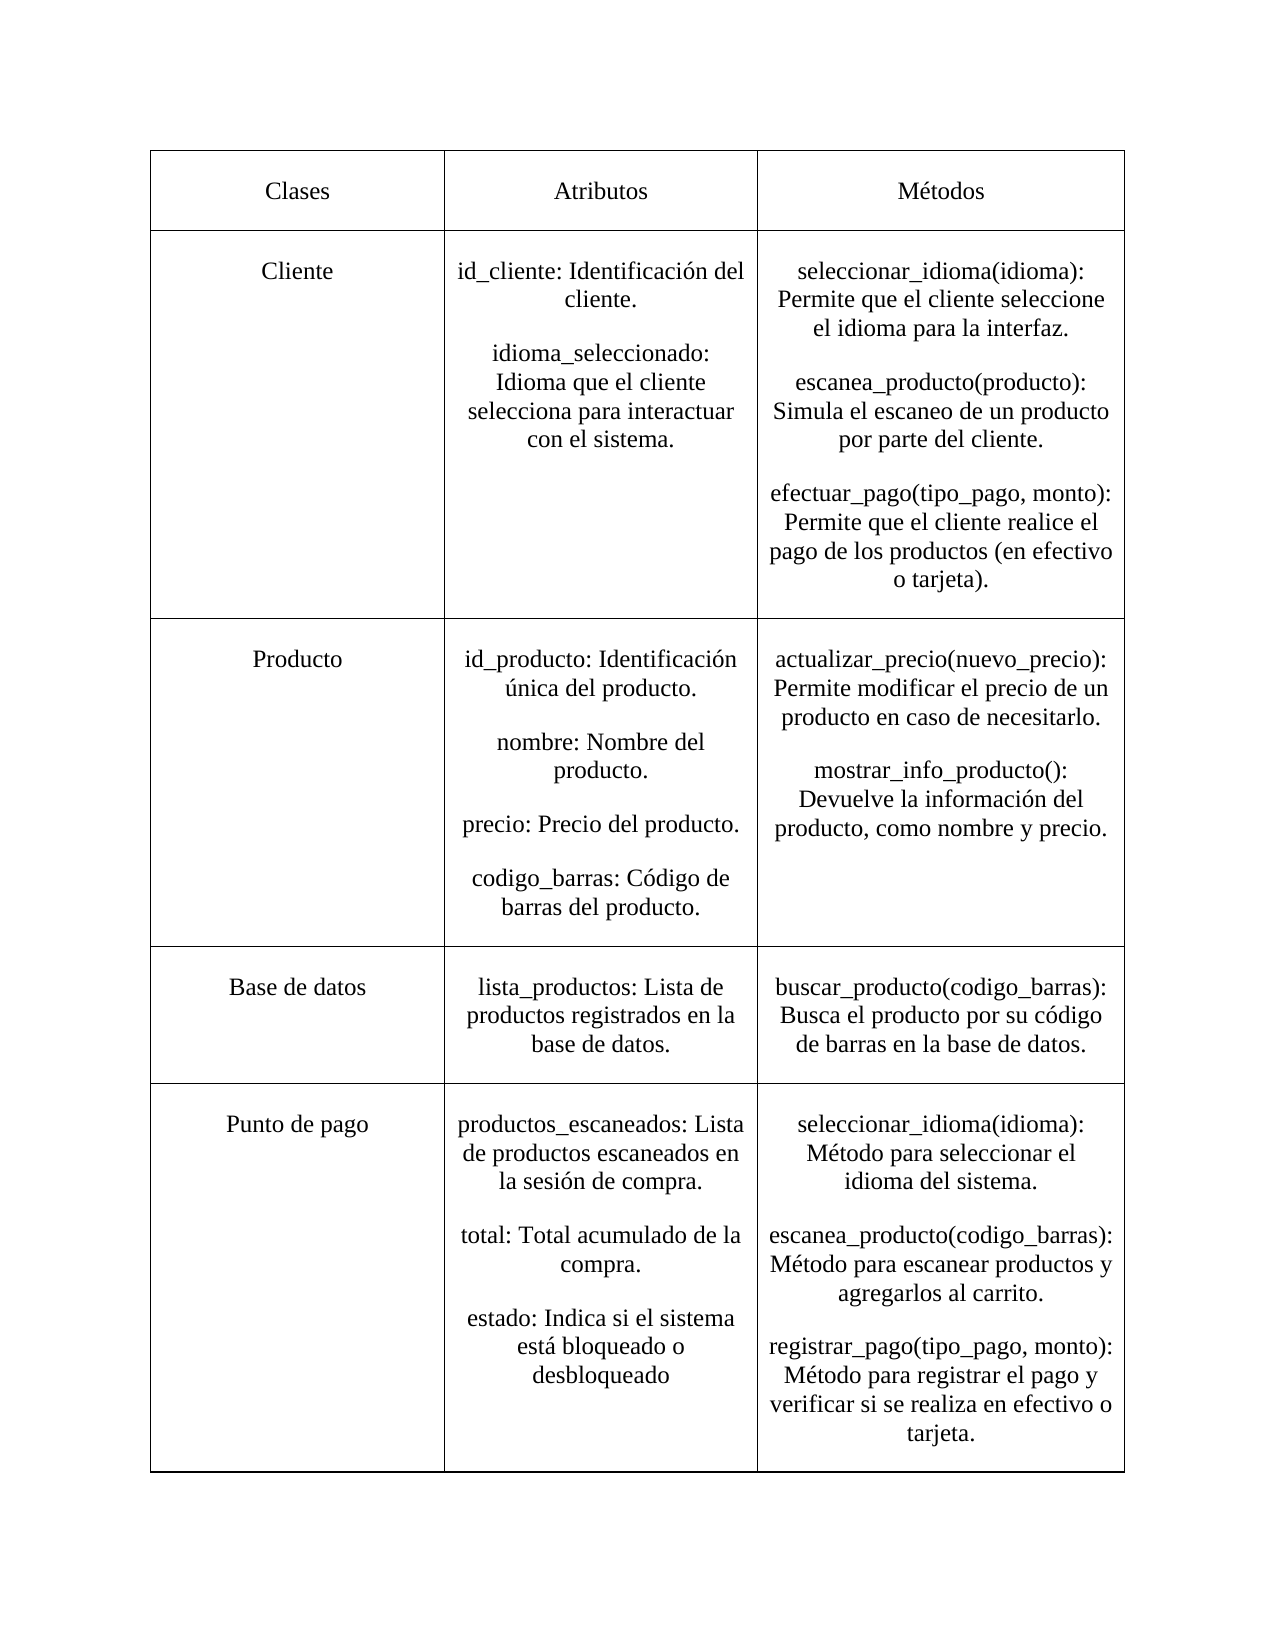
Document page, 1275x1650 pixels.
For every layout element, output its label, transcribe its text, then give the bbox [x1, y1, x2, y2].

table_header Clases [151, 151, 444, 230]
table_cell Punto de pago [151, 1084, 444, 1471]
table_cell id_cliente: Identificación del cliente. idioma_seleccionado: Idioma que el cliente selecciona para interactuar con el sistema. [445, 231, 757, 618]
table_cell Cliente [151, 231, 444, 618]
table_cell productos_escaneados: Lista de productos escaneados en la sesión de compra. total: Total acumulado de la compra. estado: Indica si el sistema está bloqueado o desbloqueado [445, 1084, 757, 1471]
table_cell buscar_producto(codigo_barras): Busca el producto por su código de barras en la base de datos. [758, 947, 1124, 1083]
table_cell actualizar_precio(nuevo_precio): Permite modificar el precio de un producto en caso de necesitarlo. mostrar_info_producto(): Devuelve la información del producto, como nombre y precio. [758, 619, 1124, 946]
table_cell Producto [151, 619, 444, 946]
table_cell id_producto: Identificación única del producto. nombre: Nombre del producto. precio: Precio del producto. codigo_barras: Código de barras del producto. [445, 619, 757, 946]
table_cell seleccionar_idioma(idioma): Método para seleccionar el idioma del sistema. escanea_producto(codigo_barras): Método para escanear productos y agregarlos al carrito. registrar_pago(tipo_pago, monto): Método para registrar el pago y verificar si se realiza en efectivo o tarjeta. [758, 1084, 1124, 1471]
table_cell seleccionar_idioma(idioma): Permite que el cliente seleccione el idioma para la interfaz. escanea_producto(producto): Simula el escaneo de un producto por parte del cliente. efectuar_pago(tipo_pago, monto): Permite que el cliente realice el pago de los productos (en efectivo o tarjeta). [758, 231, 1124, 618]
table_cell Base de datos [151, 947, 444, 1083]
table_cell lista_productos: Lista de productos registrados en la base de datos. [445, 947, 757, 1083]
table_header Atributos [445, 151, 757, 230]
table_header Métodos [758, 151, 1124, 230]
